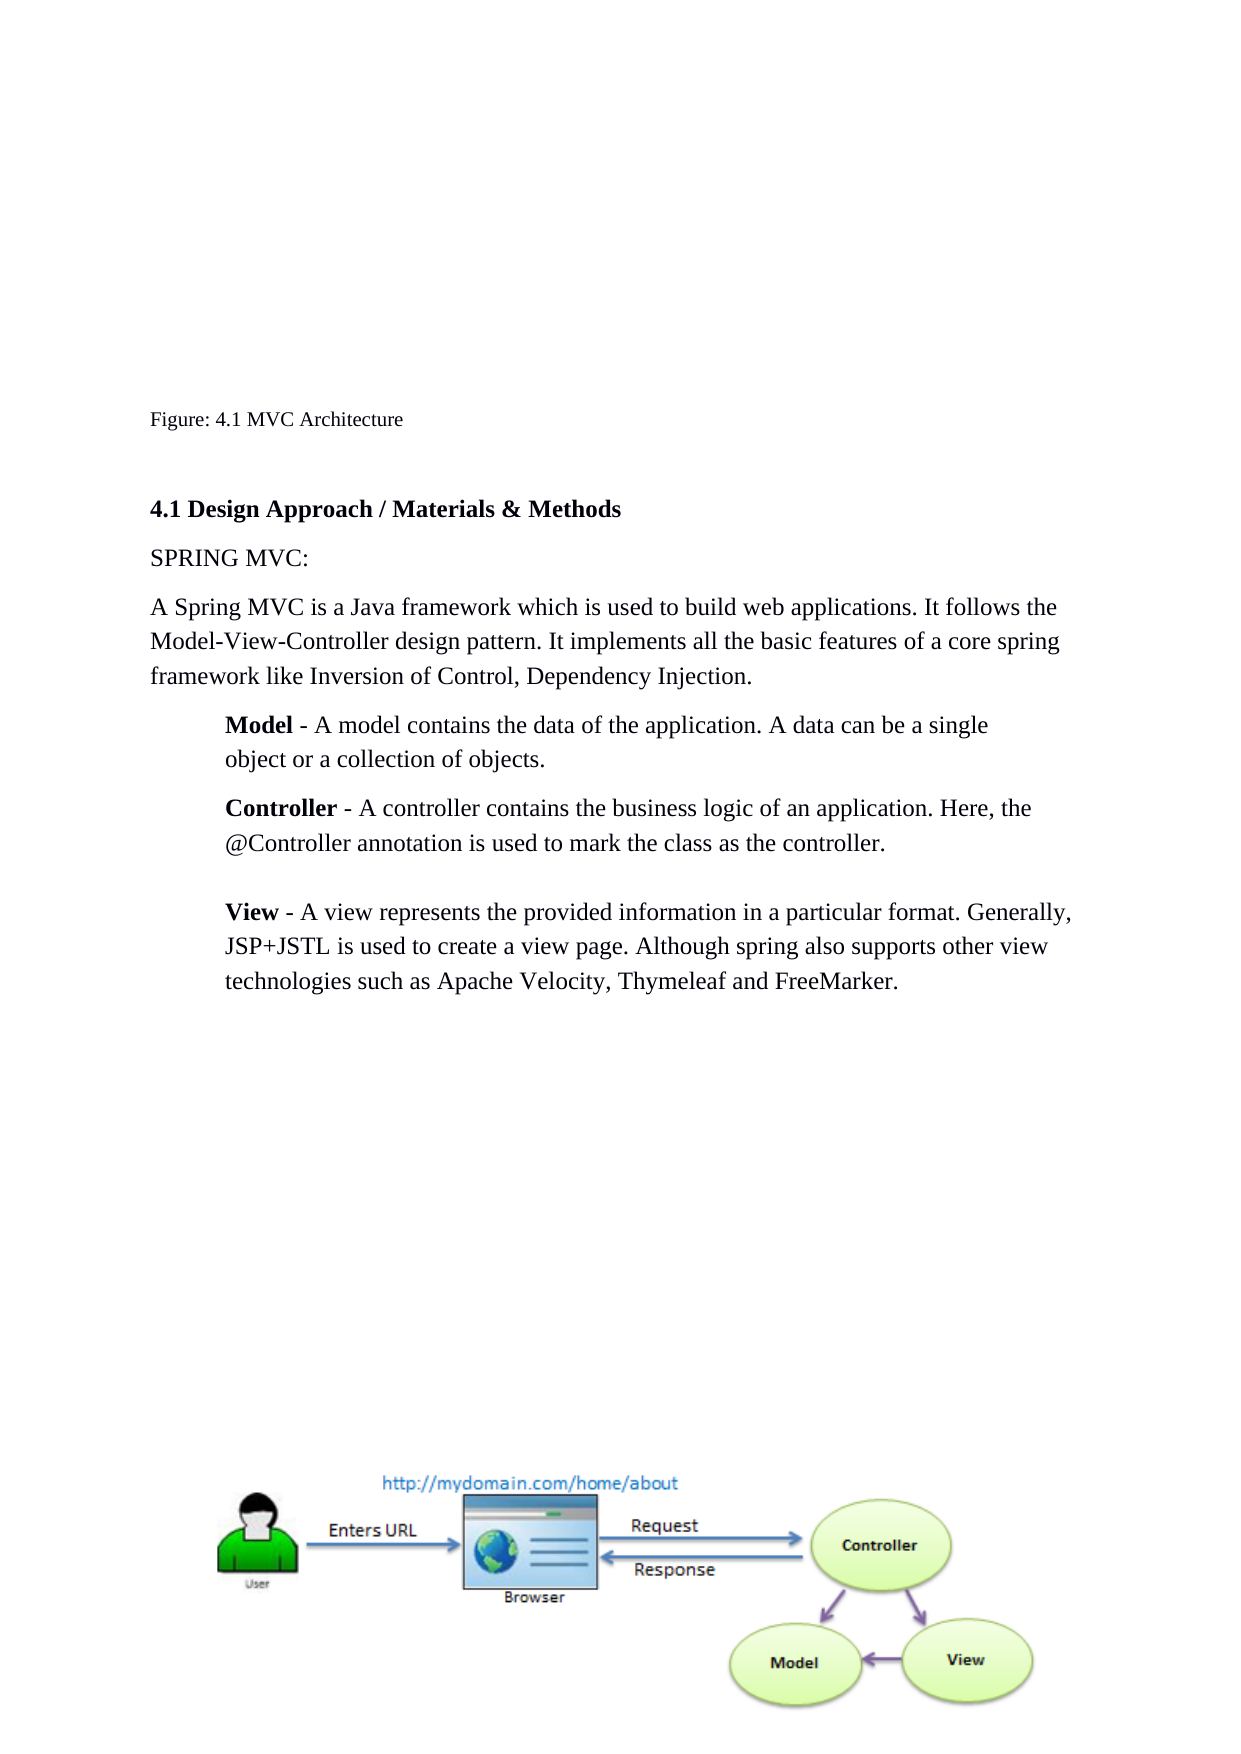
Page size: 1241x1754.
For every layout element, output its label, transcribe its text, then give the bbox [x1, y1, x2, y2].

text Model - A model contains the data of the application. A data can be a single object or a collection of objects. [150, 710, 1090, 773]
text Figure: 4.1 MVC Architecture [150, 407, 1090, 431]
text A Spring MVC is a Java framework which is used to build web applications. It follows the Model-View-Controller design pattern. It implements all the basic features of a core spring framework like Inversion of Control, Dependency Injection. [150, 592, 1090, 689]
text 4.1 Design Approach / Materials & Methods [150, 494, 1090, 522]
text View - A view represents the provided information in a particular format. Generally, JSP+JSTL is used to create a view page. Although spring also supports other view technologies such as Apache Velocity, Thymeleaf and FreeMarker. [225, 897, 1090, 994]
picture [192, 1449, 1049, 1717]
text SPRING MVC: [150, 543, 1090, 571]
text Controller - A controller contains the business logic of an application. Here, the @Controller annotation is used to mark the class as the controller. [225, 793, 1090, 857]
